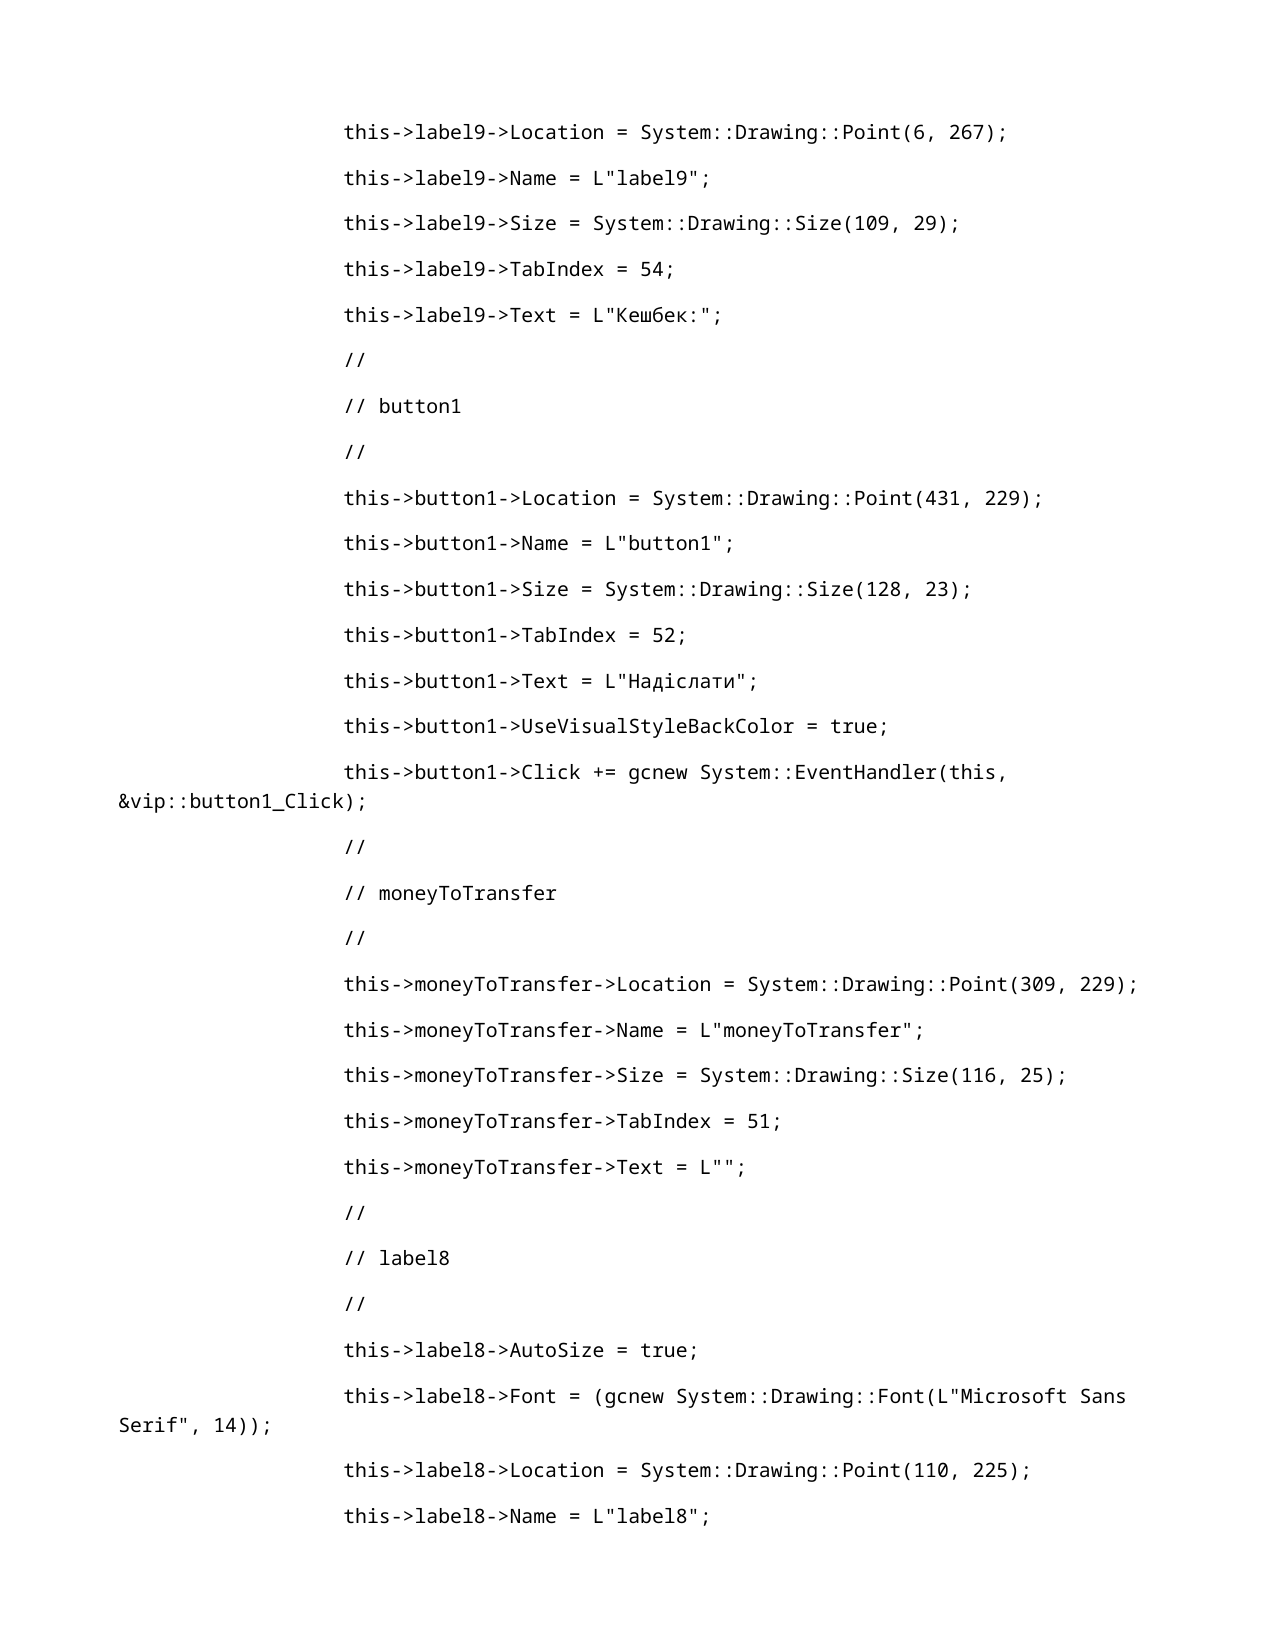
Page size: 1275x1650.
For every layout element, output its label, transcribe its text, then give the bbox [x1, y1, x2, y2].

text this->moneyToTransfer->Location = System::Drawing::Point(309, 229); [118, 970, 1157, 997]
text // [118, 833, 1157, 860]
text this->label9->TabIndex = 54; [118, 255, 1157, 282]
text this->label9->Location = System::Drawing::Point(6, 267); [118, 118, 1157, 145]
text this->label8->Font = (gcnew System::Drawing::Font(L"Microsoft Sans Serif", 14)); [118, 1382, 1157, 1438]
text this->button1->Size = System::Drawing::Size(128, 23); [118, 575, 1157, 602]
text this->label9->Text = L"Кешбек:"; [118, 301, 1157, 328]
text // moneyToTransfer [118, 879, 1157, 906]
text this->button1->Text = L"Надіслати"; [118, 667, 1157, 694]
text // [118, 347, 1157, 374]
text this->label9->Name = L"label9"; [118, 164, 1157, 191]
text this->moneyToTransfer->Name = L"moneyToTransfer"; [118, 1016, 1157, 1043]
text this->moneyToTransfer->Text = L""; [118, 1153, 1157, 1180]
text this->button1->Name = L"button1"; [118, 530, 1157, 557]
text // [118, 1199, 1157, 1226]
text this->button1->Click += gcnew System::EventHandler(this, &vip::button1_Click); [118, 758, 1157, 814]
text this->button1->Location = System::Drawing::Point(431, 229); [118, 484, 1157, 511]
text // [118, 1290, 1157, 1317]
text this->label8->Name = L"label8"; [118, 1502, 1157, 1529]
text this->button1->TabIndex = 52; [118, 621, 1157, 648]
text this->moneyToTransfer->Size = System::Drawing::Size(116, 25); [118, 1062, 1157, 1089]
text this->button1->UseVisualStyleBackColor = true; [118, 713, 1157, 739]
text // [118, 924, 1157, 952]
text // button1 [118, 392, 1157, 419]
text this->label8->Location = System::Drawing::Point(110, 225); [118, 1457, 1157, 1484]
text this->label9->Size = System::Drawing::Size(109, 29); [118, 209, 1157, 237]
text this->moneyToTransfer->TabIndex = 51; [118, 1107, 1157, 1134]
text // label8 [118, 1245, 1157, 1272]
text this->label8->AutoSize = true; [118, 1336, 1157, 1363]
text // [118, 438, 1157, 465]
